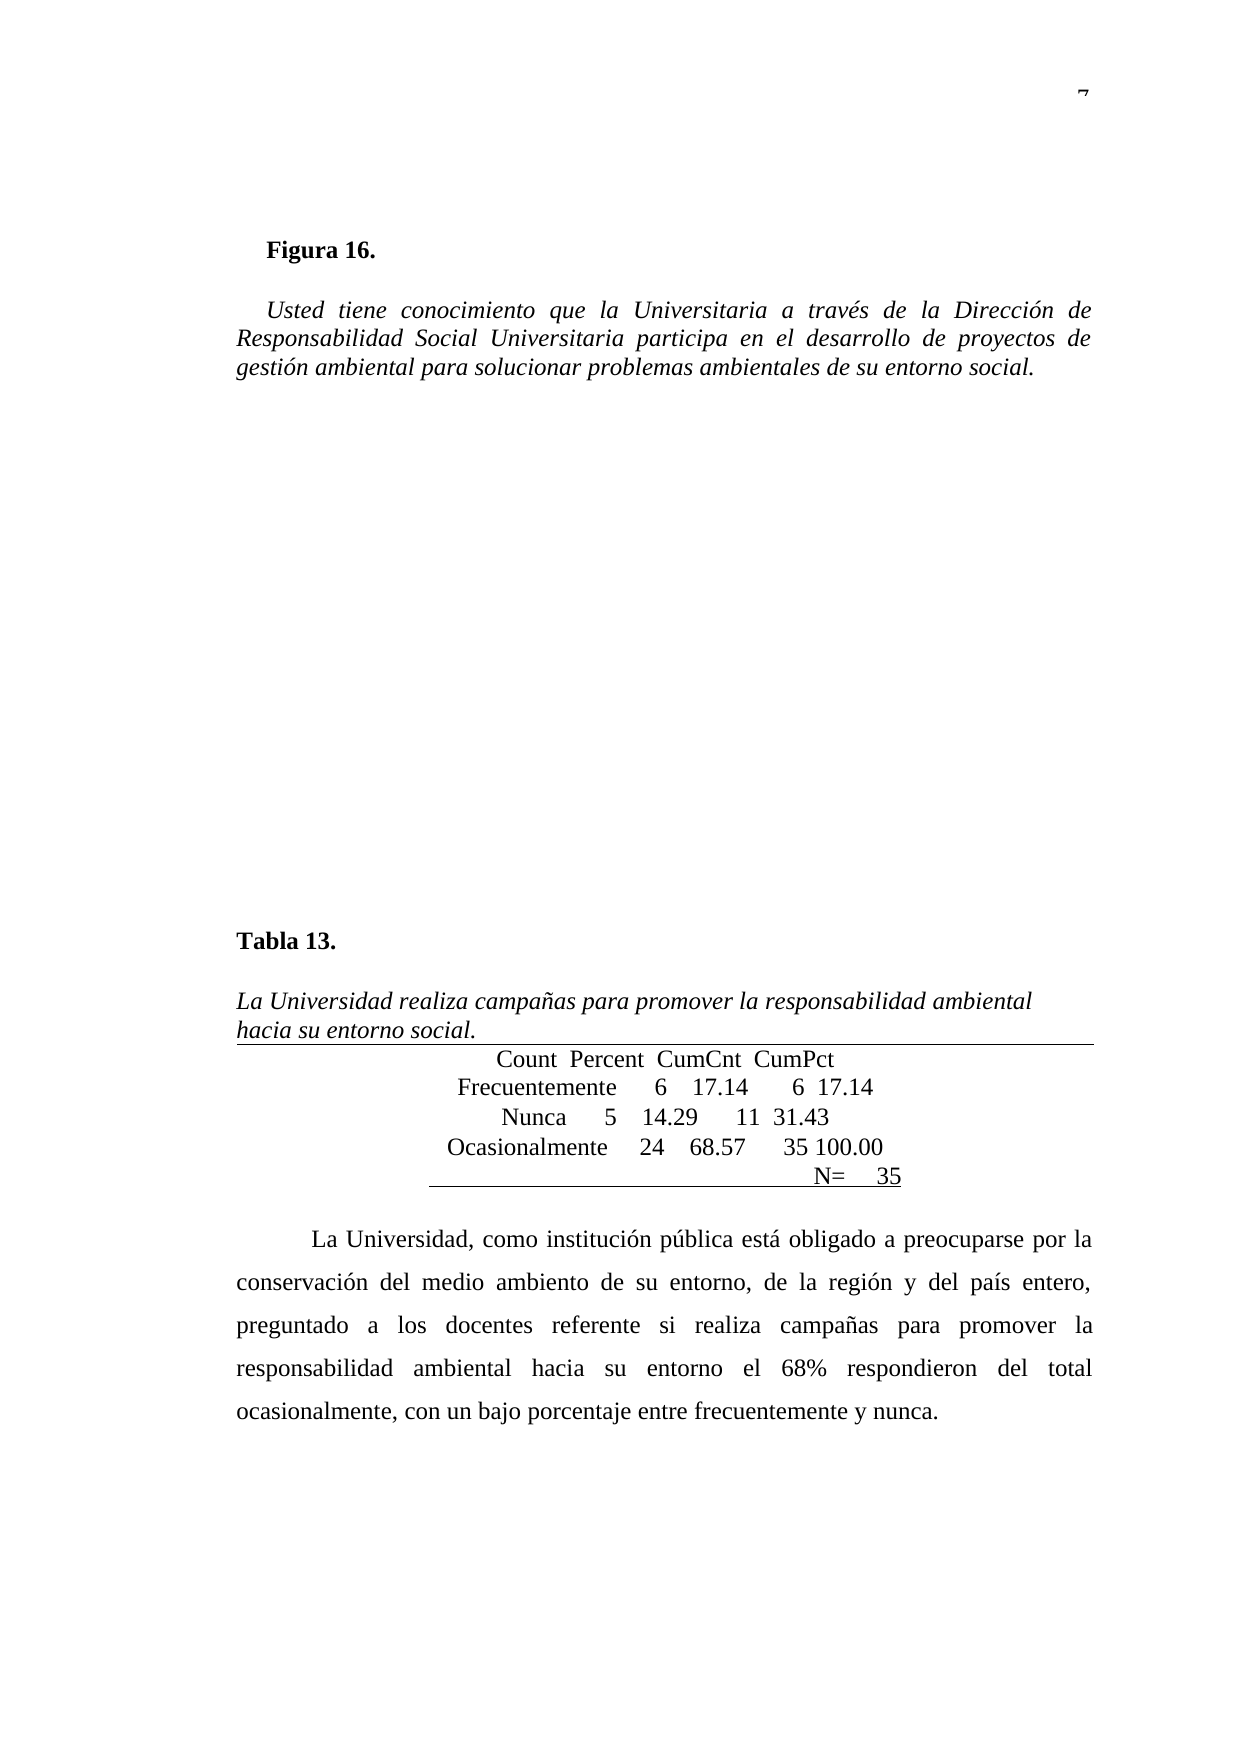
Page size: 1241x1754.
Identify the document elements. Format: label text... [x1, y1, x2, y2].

table_cell Nunca 5 14.29 11 31.43 [237, 1104, 1094, 1133]
table_header Count Percent CumCnt CumPct [237, 1045, 1094, 1074]
subtitle Figura 16. [266, 235, 1223, 263]
text Usted tiene conocimiento que la Universitaria a través de la Dirección de Responsabilidad Social Universitaria participa en el desarrollo de proyectos de gestión ambiental para solucionar problemas ambientales de su entorno social. [236, 295, 1092, 381]
text La Universidad, como institución pública está obligado a preocuparse por la conservación del medio ambiento de su entorno, de la región y del país entero, preguntado a los docentes referente si realiza campañas para promover la responsabilidad ambiental hacia su entorno el 68% respondieron del total ocasionalmente, con un bajo porcentaje entre frecuentemente y nunca. [236, 1224, 1093, 1425]
table_cell Ocasionalmente 24 68.57 35 100.00 [237, 1133, 1094, 1163]
table_cell N= 35 [237, 1163, 1094, 1192]
table_cell Frecuentemente 6 17.14 6 17.14 [237, 1074, 1094, 1103]
subtitle Tabla 13. [236, 926, 1223, 955]
text La Universidad realiza campañas para promover la responsabilidad ambiental hacia su entorno social. [236, 986, 1093, 1044]
